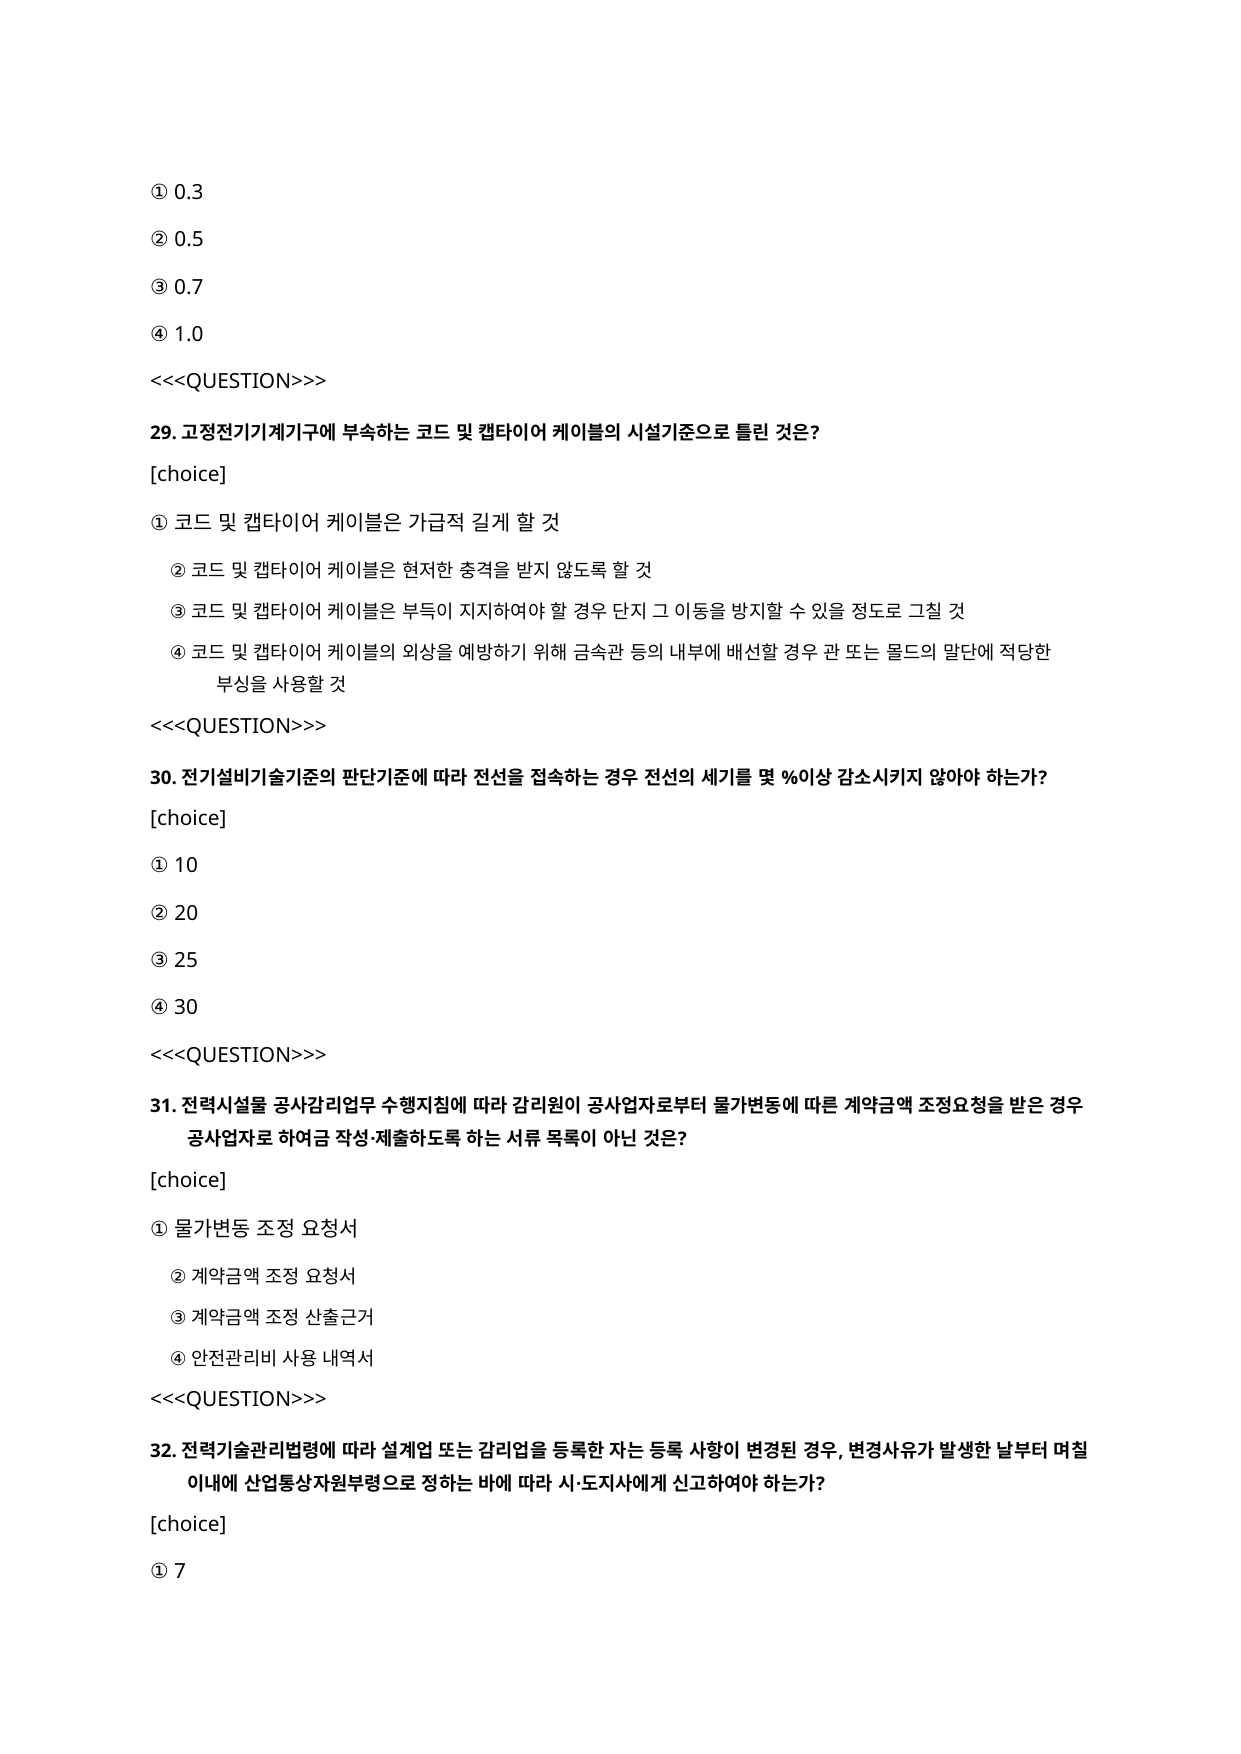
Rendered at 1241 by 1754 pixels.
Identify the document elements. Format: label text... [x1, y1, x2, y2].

text ④ 코드 및 캡타이어 케이블의 외상을 예방하기 위해 금속관 등의 내부에 배선할 경우 관 또는 몰드의 말단에 적당한 부싱을 사용할 것 [150, 637, 1090, 697]
text <<<QUESTION>>> [150, 1040, 1090, 1068]
text <<<QUESTION>>> [150, 366, 1090, 395]
text ③ 계약금액 조정 산출근거 [150, 1302, 1090, 1329]
text ① 0.3 [150, 177, 1090, 206]
text ① 물가변동 조정 요청서 [150, 1212, 1090, 1242]
text 32. 전력기술관리법령에 따라 설계업 또는 감리업을 등록한 자는 등록 사항이 변경된 경우, 변경사유가 발생한 날부터 며칠 이내에 산업통상자원부령으로 정하는 바에 따라 시·도지사에게 신고하여야 하는가? [150, 1436, 1090, 1495]
text ④ 30 [150, 992, 1090, 1021]
text 30. 전기설비기술기준의 판단기준에 따라 전선을 접속하는 경우 전선의 세기를 몇 %이상 감소시키지 않아야 하는가? [150, 762, 1090, 789]
text ④ 안전관리비 사용 내역서 [150, 1343, 1090, 1370]
text [choice] [150, 803, 1090, 832]
text <<<QUESTION>>> [150, 711, 1090, 739]
text [choice] [150, 459, 1090, 487]
text ④ 1.0 [150, 319, 1090, 347]
text 29. 고정전기기계기구에 부속하는 코드 및 캡타이어 케이블의 시설기준으로 틀린 것은? [150, 418, 1090, 445]
text ② 코드 및 캡타이어 케이블은 현저한 충격을 받지 않도록 할 것 [150, 555, 1090, 583]
text 31. 전력시설물 공사감리업무 수행지침에 따라 감리원이 공사업자로부터 물가변동에 따른 계약금액 조정요청을 받은 경우 공사업자로 하여금 작성·제출하도록 하는 서류 목록이 아닌 것은? [150, 1091, 1090, 1151]
text ① 7 [150, 1556, 1090, 1585]
text ③ 0.7 [150, 272, 1090, 300]
text ③ 25 [150, 945, 1090, 973]
text ① 코드 및 캡타이어 케이블은 가급적 길게 할 것 [150, 506, 1090, 536]
text ② 20 [150, 898, 1090, 926]
text ③ 코드 및 캡타이어 케이블은 부득이 지지하여야 할 경우 단지 그 이동을 방지할 수 있을 정도로 그칠 것 [150, 596, 1090, 623]
text [choice] [150, 1165, 1090, 1193]
text [choice] [150, 1509, 1090, 1538]
text ② 계약금액 조정 요청서 [150, 1261, 1090, 1288]
text <<<QUESTION>>> [150, 1384, 1090, 1413]
text ② 0.5 [150, 224, 1090, 253]
text ① 10 [150, 851, 1090, 879]
